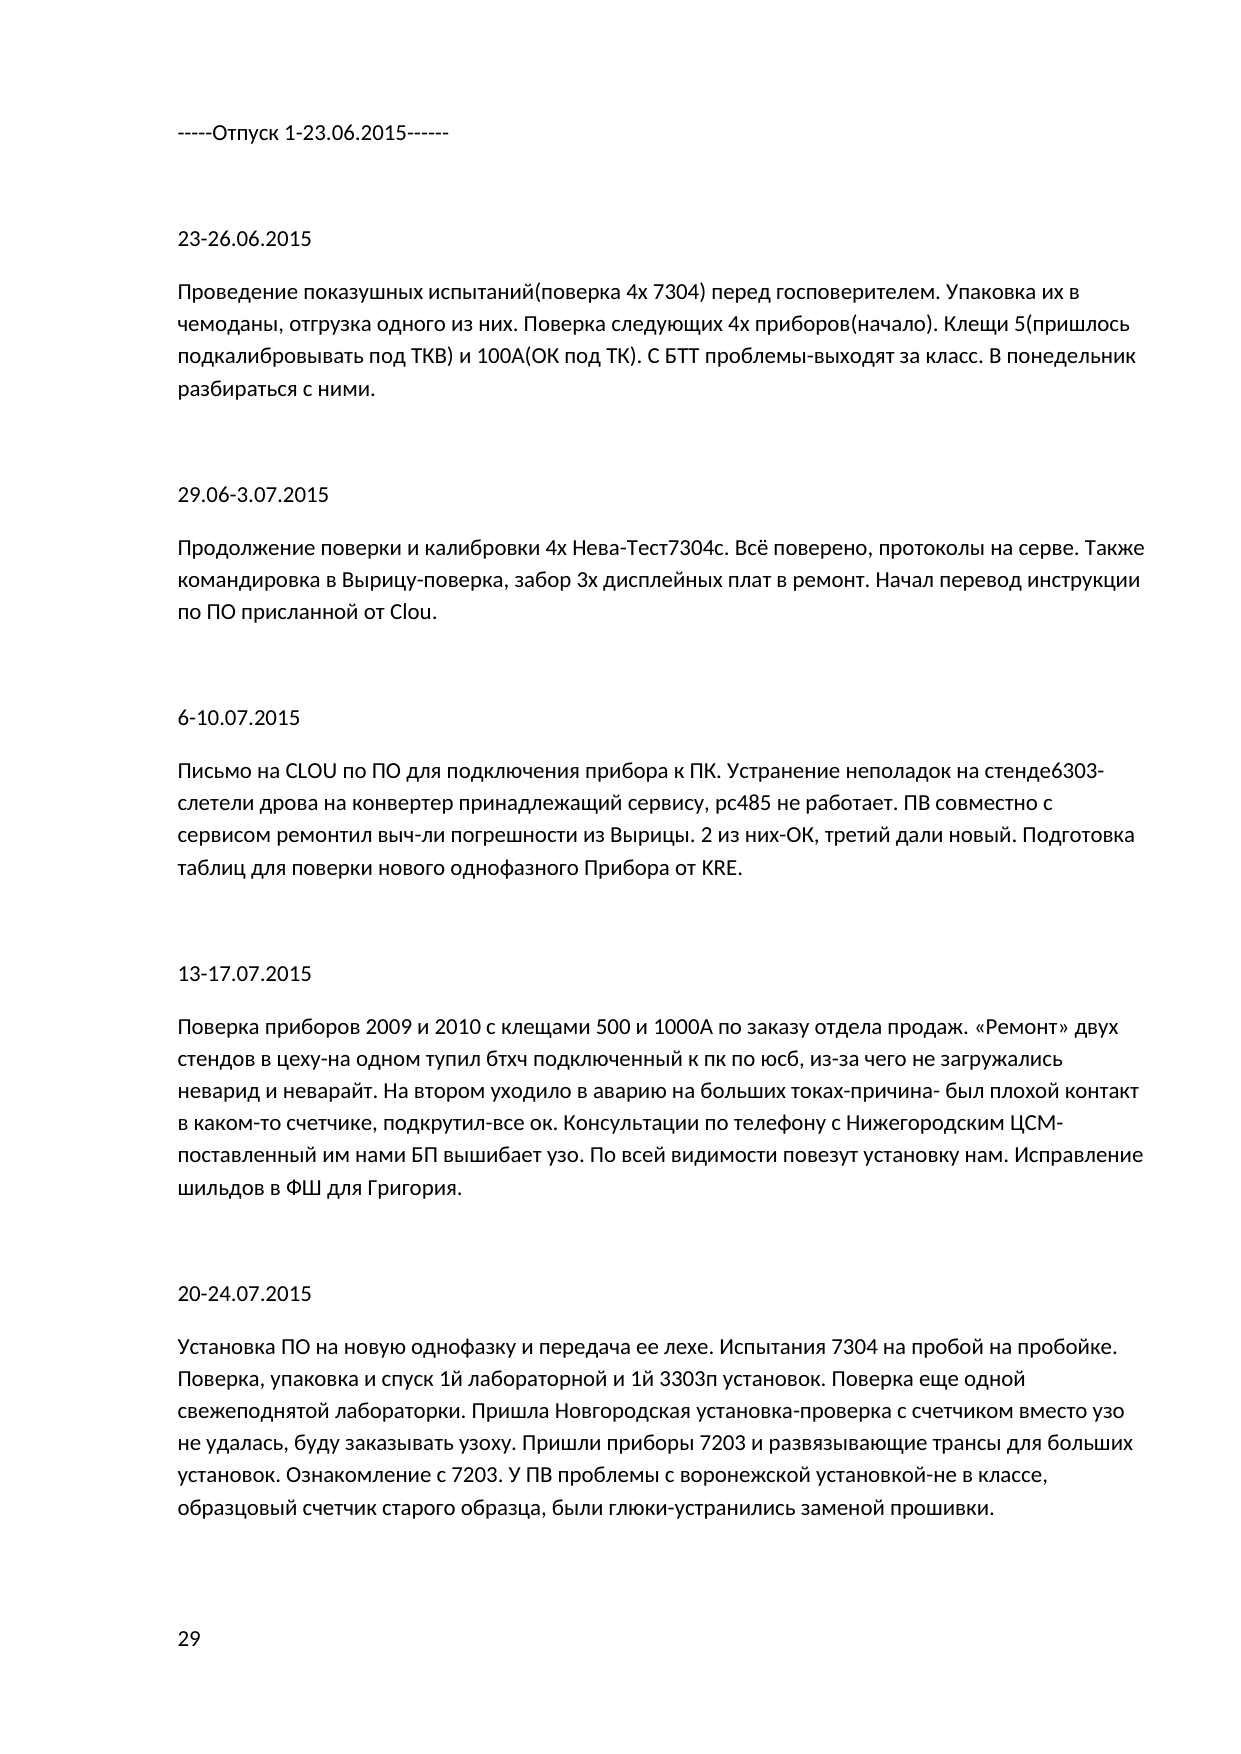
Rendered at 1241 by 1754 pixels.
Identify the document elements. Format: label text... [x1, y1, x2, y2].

text 23-26.06.2015 [177, 224, 1152, 252]
text 6-10.07.2015 [177, 703, 1152, 731]
text -----Отпуск 1-23.06.2015------ [177, 118, 1152, 146]
text 29.06-3.07.2015 [177, 480, 1152, 508]
text 13-17.07.2015 [177, 959, 1152, 987]
text Установка ПО на новую однофазку и передача ее лехе. Испытания 7304 на пробой на пробойке. Поверка, упаковка и спуск 1й лабораторной и 1й 3303п установок. Поверка еще одной свежеподнятой лабораторки. Пришла Новгородская установка-проверка с счетчиком вместо узо не удалась, буду заказывать узоху. Пришли приборы 7203 и развязывающие трансы для больших установок. Ознакомление с 7203. У ПВ проблемы с воронежской установкой-не в классе, образцовый счетчик старого образца, были глюки-устранились заменой прошивки. [177, 1332, 1152, 1521]
text Продолжение поверки и калибровки 4х Нева-Тест7304с. Всё поверено, протоколы на серве. Также командировка в Вырицу-поверка, забор 3х дисплейных плат в ремонт. Начал перевод инструкции по ПО присланной от Clou. [177, 533, 1152, 625]
text 20-24.07.2015 [177, 1279, 1152, 1307]
text Проведение показушных испытаний(поверка 4х 7304) перед госповерителем. Упаковка их в чемоданы, отгрузка одного из них. Поверка следующих 4х приборов(начало). Клещи 5(пришлось подкалибровывать под ТКВ) и 100А(ОК под ТК). С БТТ проблемы-выходят за класс. В понедельник разбираться с ними. [177, 277, 1152, 402]
text Поверка приборов 2009 и 2010 с клещами 500 и 1000А по заказу отдела продаж. «Ремонт» двух стендов в цеху-на одном тупил бтхч подключенный к пк по юсб, из-за чего не загружались неварид и неварайт. На втором уходило в аварию на больших токах-причина- был плохой контакт в каком-то счетчике, подкрутил-все ок. Консультации по телефону с Нижегородским ЦСМ-поставленный им нами БП вышибает узо. По всей видимости повезут установку нам. Исправление шильдов в ФШ для Григория. [177, 1012, 1152, 1201]
text Письмо на CLOU по ПО для подключения прибора к ПК. Устранение неполадок на стенде6303-слетели дрова на конвертер принадлежащий сервису, рс485 не работает. ПВ совместно с сервисом ремонтил выч-ли погрешности из Вырицы. 2 из них-ОК, третий дали новый. Подготовка таблиц для поверки нового однофазного Прибора от KRE. [177, 756, 1152, 881]
